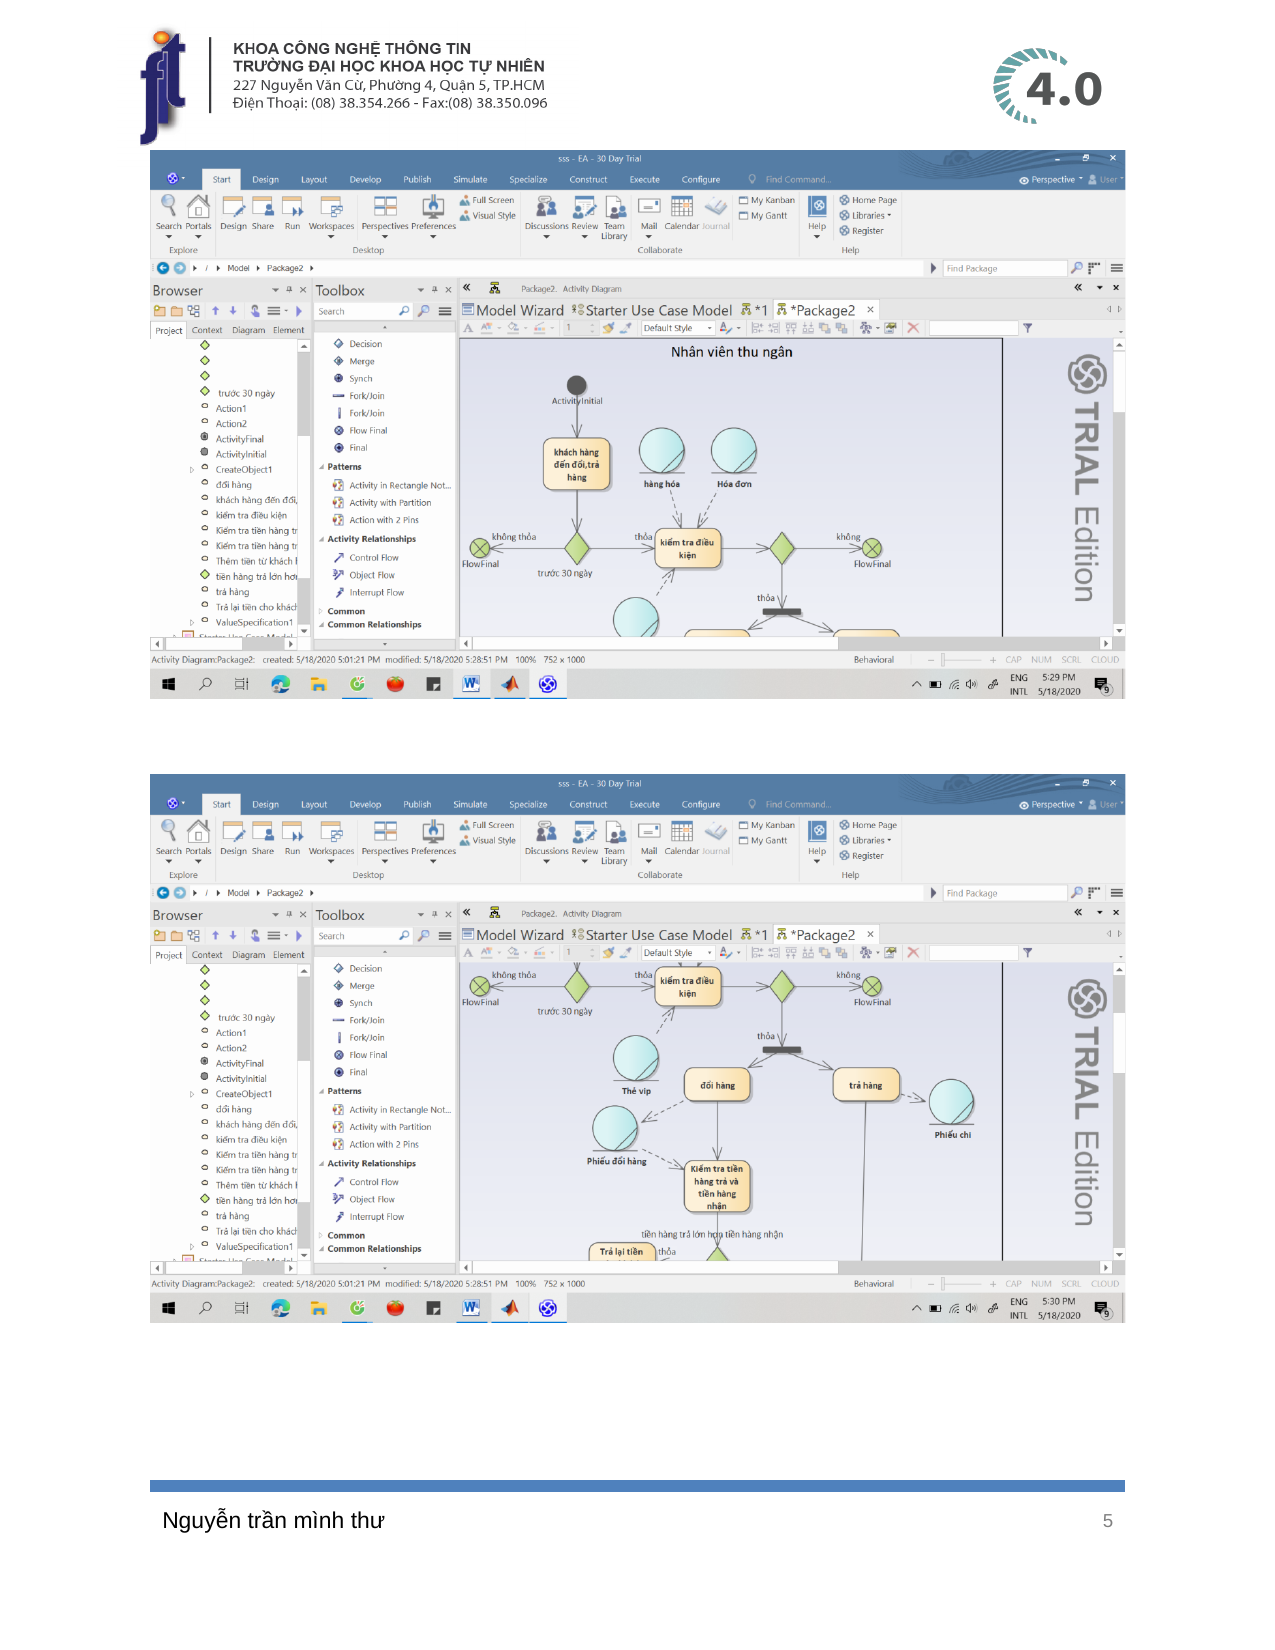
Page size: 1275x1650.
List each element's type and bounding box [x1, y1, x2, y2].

picture [117, 21, 1126, 699]
picture [150, 774, 1126, 1323]
picture [985, 41, 1108, 127]
